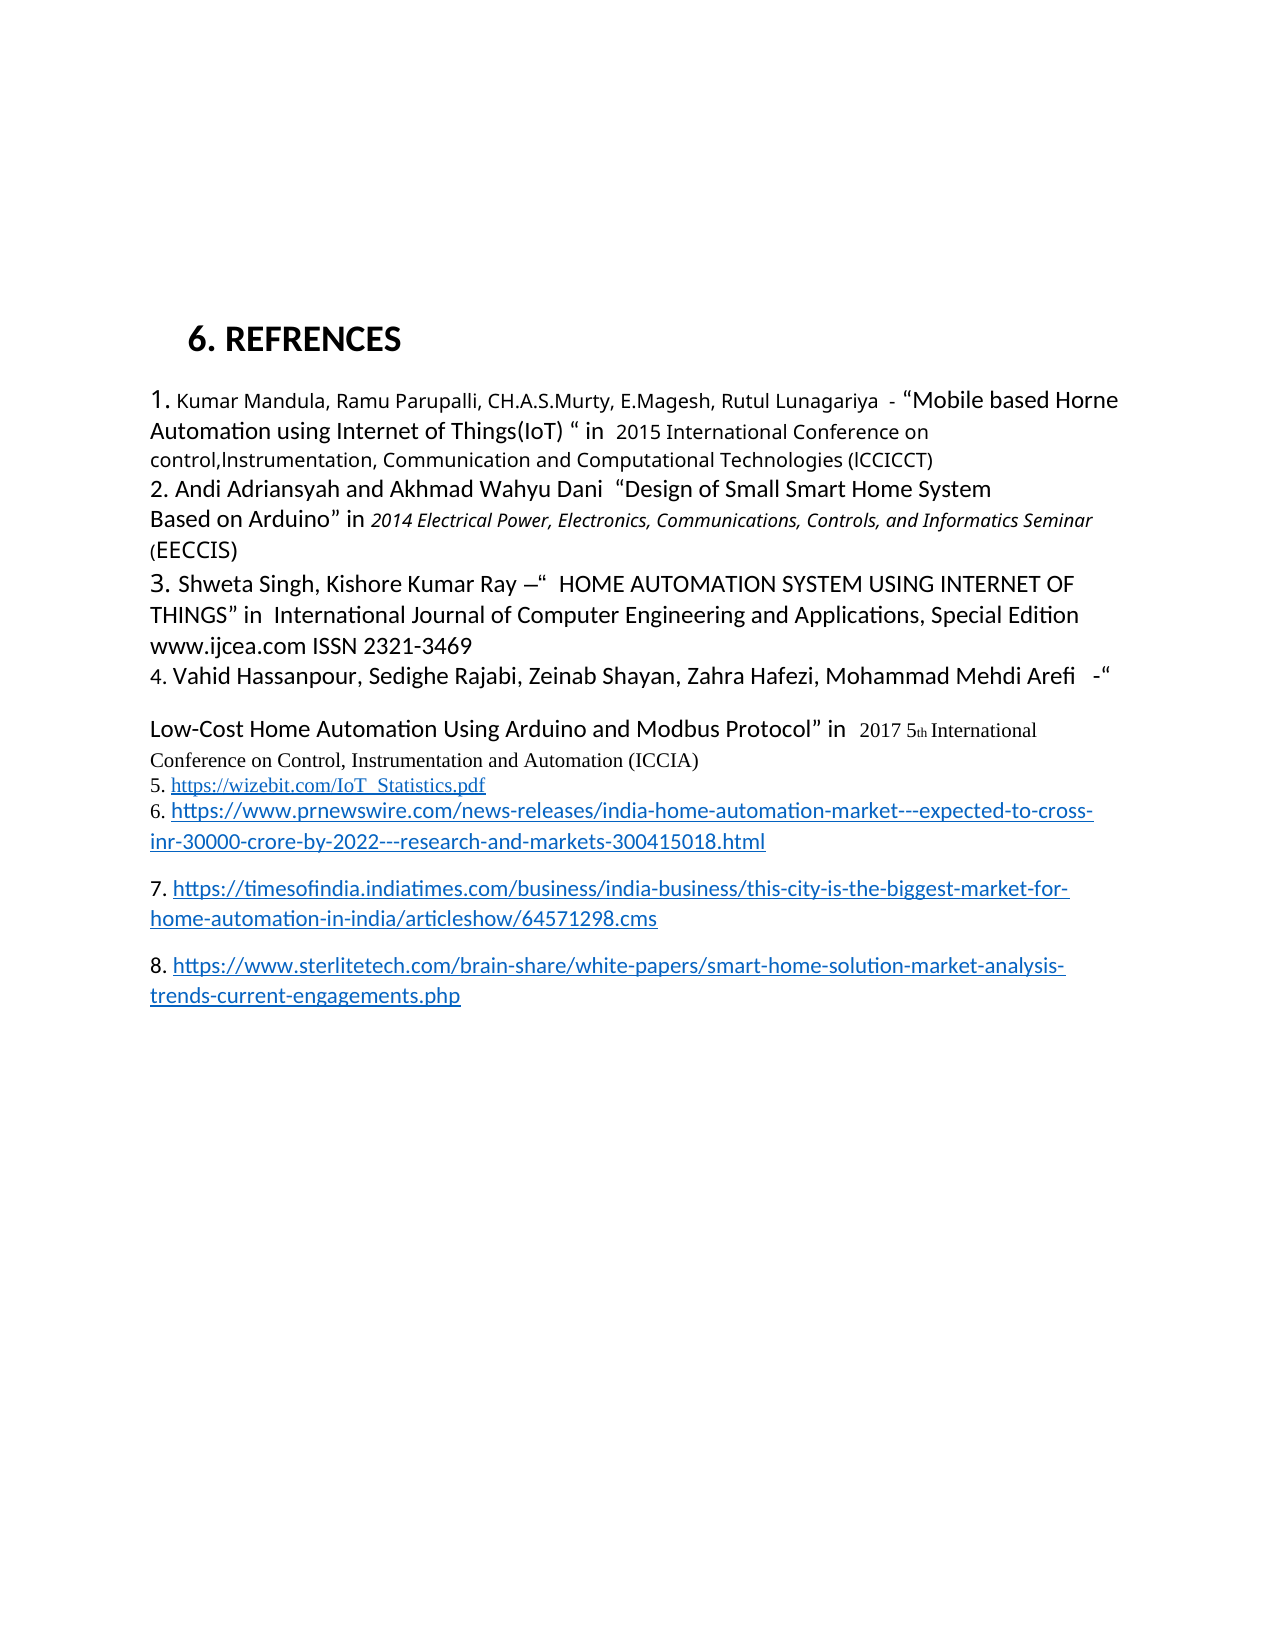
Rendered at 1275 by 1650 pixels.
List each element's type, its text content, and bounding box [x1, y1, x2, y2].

text Based on Arduino” in 2014 Electrical Power, Electronics, Communications, Controls, and Informatics Seminar (EECCIS) [150, 503, 1125, 565]
text 5. https://wizebit.com/IoT_Statistics.pdf [150, 772, 1125, 797]
text 8. https://www.sterlitetech.com/brain-share/white-papers/smart-home-solution-market-analysis-trends-current-engagements.php [150, 951, 1125, 1009]
text 6. https://www.prnewswire.com/news-releases/india-home-automation-market---expected-to-cross-inr-30000-crore-by-2022---research-and-markets-300415018.html [150, 797, 1125, 855]
text 3. Shweta Singh, Kishore Kumar Ray –“ HOME AUTOMATION SYSTEM USING INTERNET OF THINGS” in International Journal of Computer Engineering and Applications, Special Edition www.ijcea.com ISSN 2321-3469 [150, 565, 1125, 660]
text 1. Kumar Mandula, Ramu Parupalli, CH.A.S.Murty, E.Magesh, Rutul Lunagariya - “Mobile based Horne Automation using Internet of Things(IoT) “ in 2015 International Conference on control,lnstrumentation, Communication and Computational Technologies (lCCICCT) [150, 381, 1125, 473]
text 2. Andi Adriansyah and Akhmad Wahyu Dani “Design of Small Smart Home System [150, 473, 1125, 503]
list REFRENCES [187, 315, 1125, 361]
text 4. Vahid Hassanpour, Sedighe Rajabi, Zeinab Shayan, Zahra Hafezi, Mohammad Mehdi Arefi -“ Low-Cost Home Automation Using Arduino and Modbus Protocol” in 2017 5th International Conference on Control, Instrumentation and Automation (ICCIA) [150, 660, 1125, 772]
text 7. https://timesofindia.indiatimes.com/business/india-business/this-city-is-the-biggest-market-for-home-automation-in-india/articleshow/64571298.cms [150, 874, 1125, 932]
